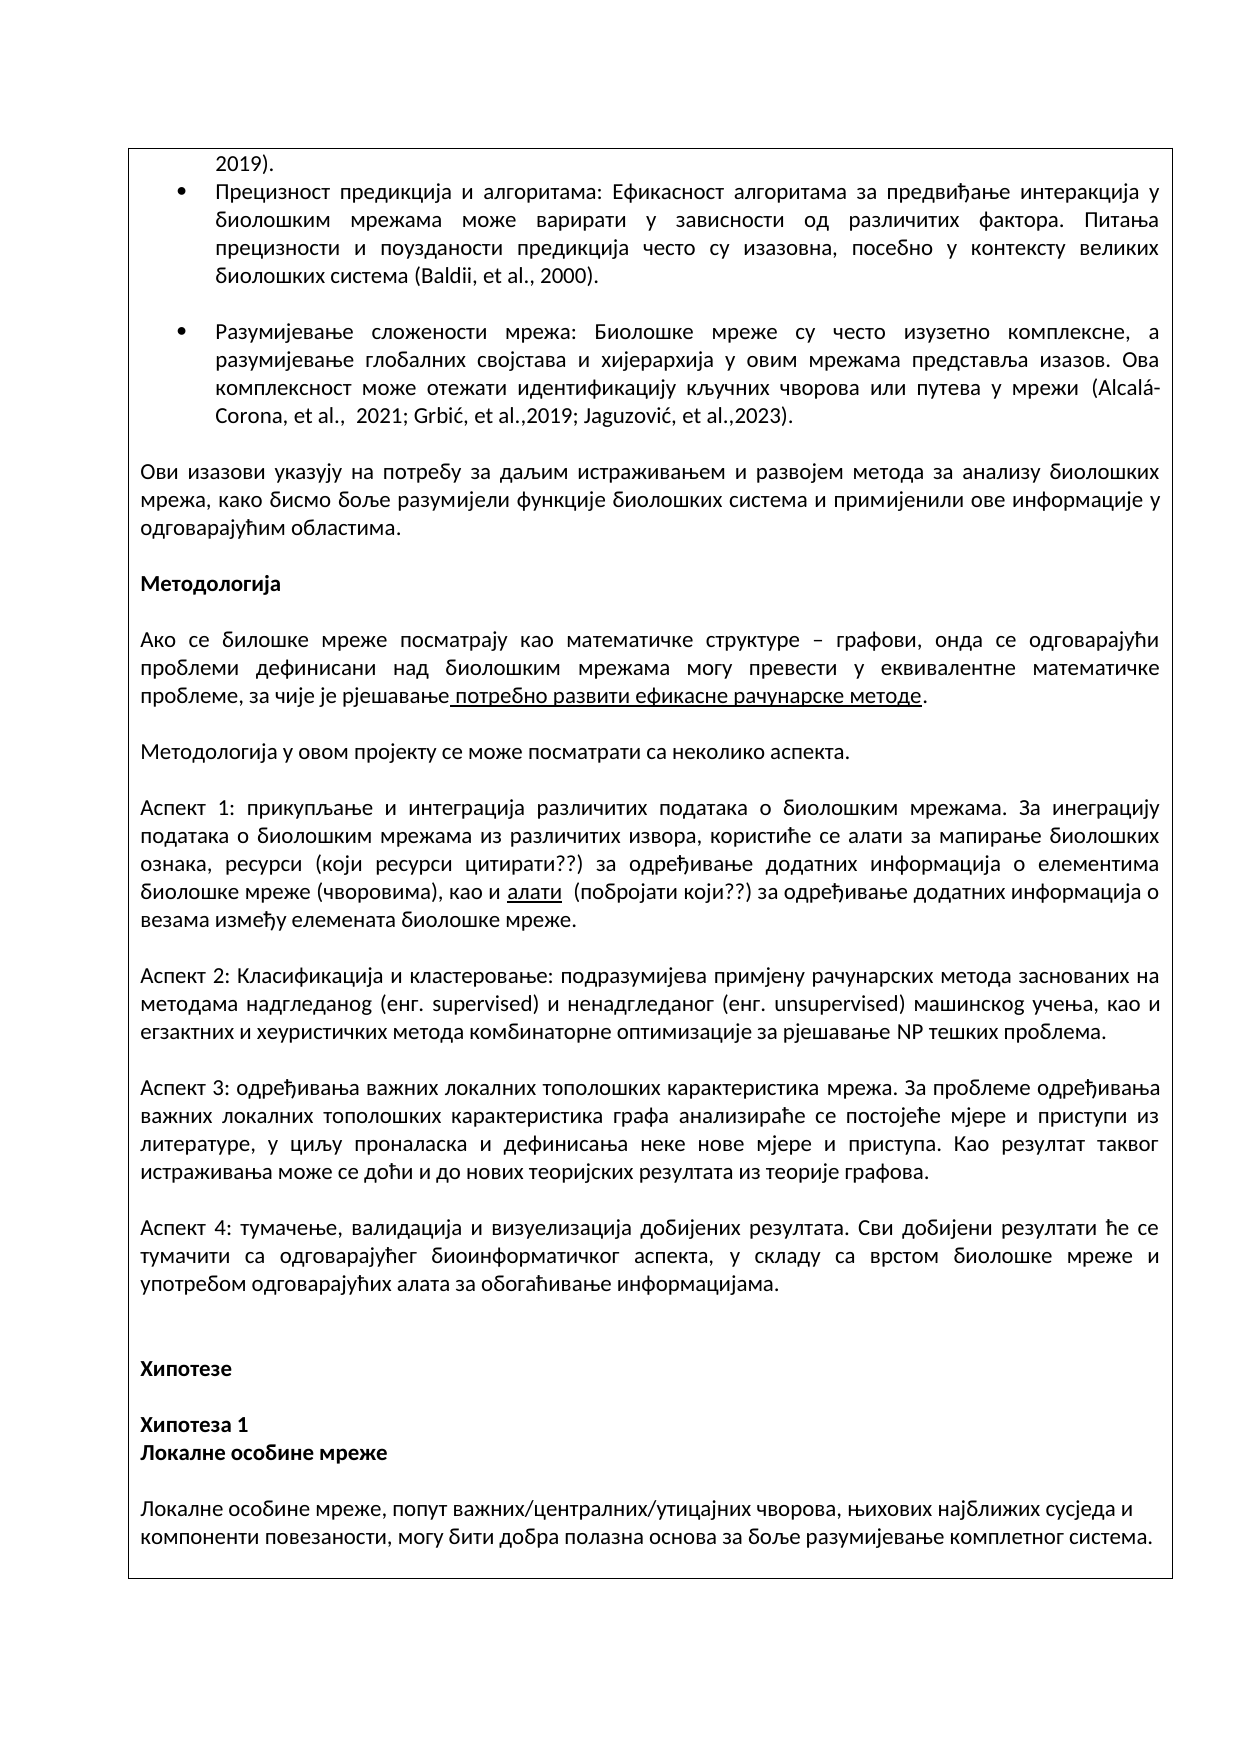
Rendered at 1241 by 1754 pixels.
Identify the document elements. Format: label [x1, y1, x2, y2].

table_header [129, 149, 1172, 1578]
